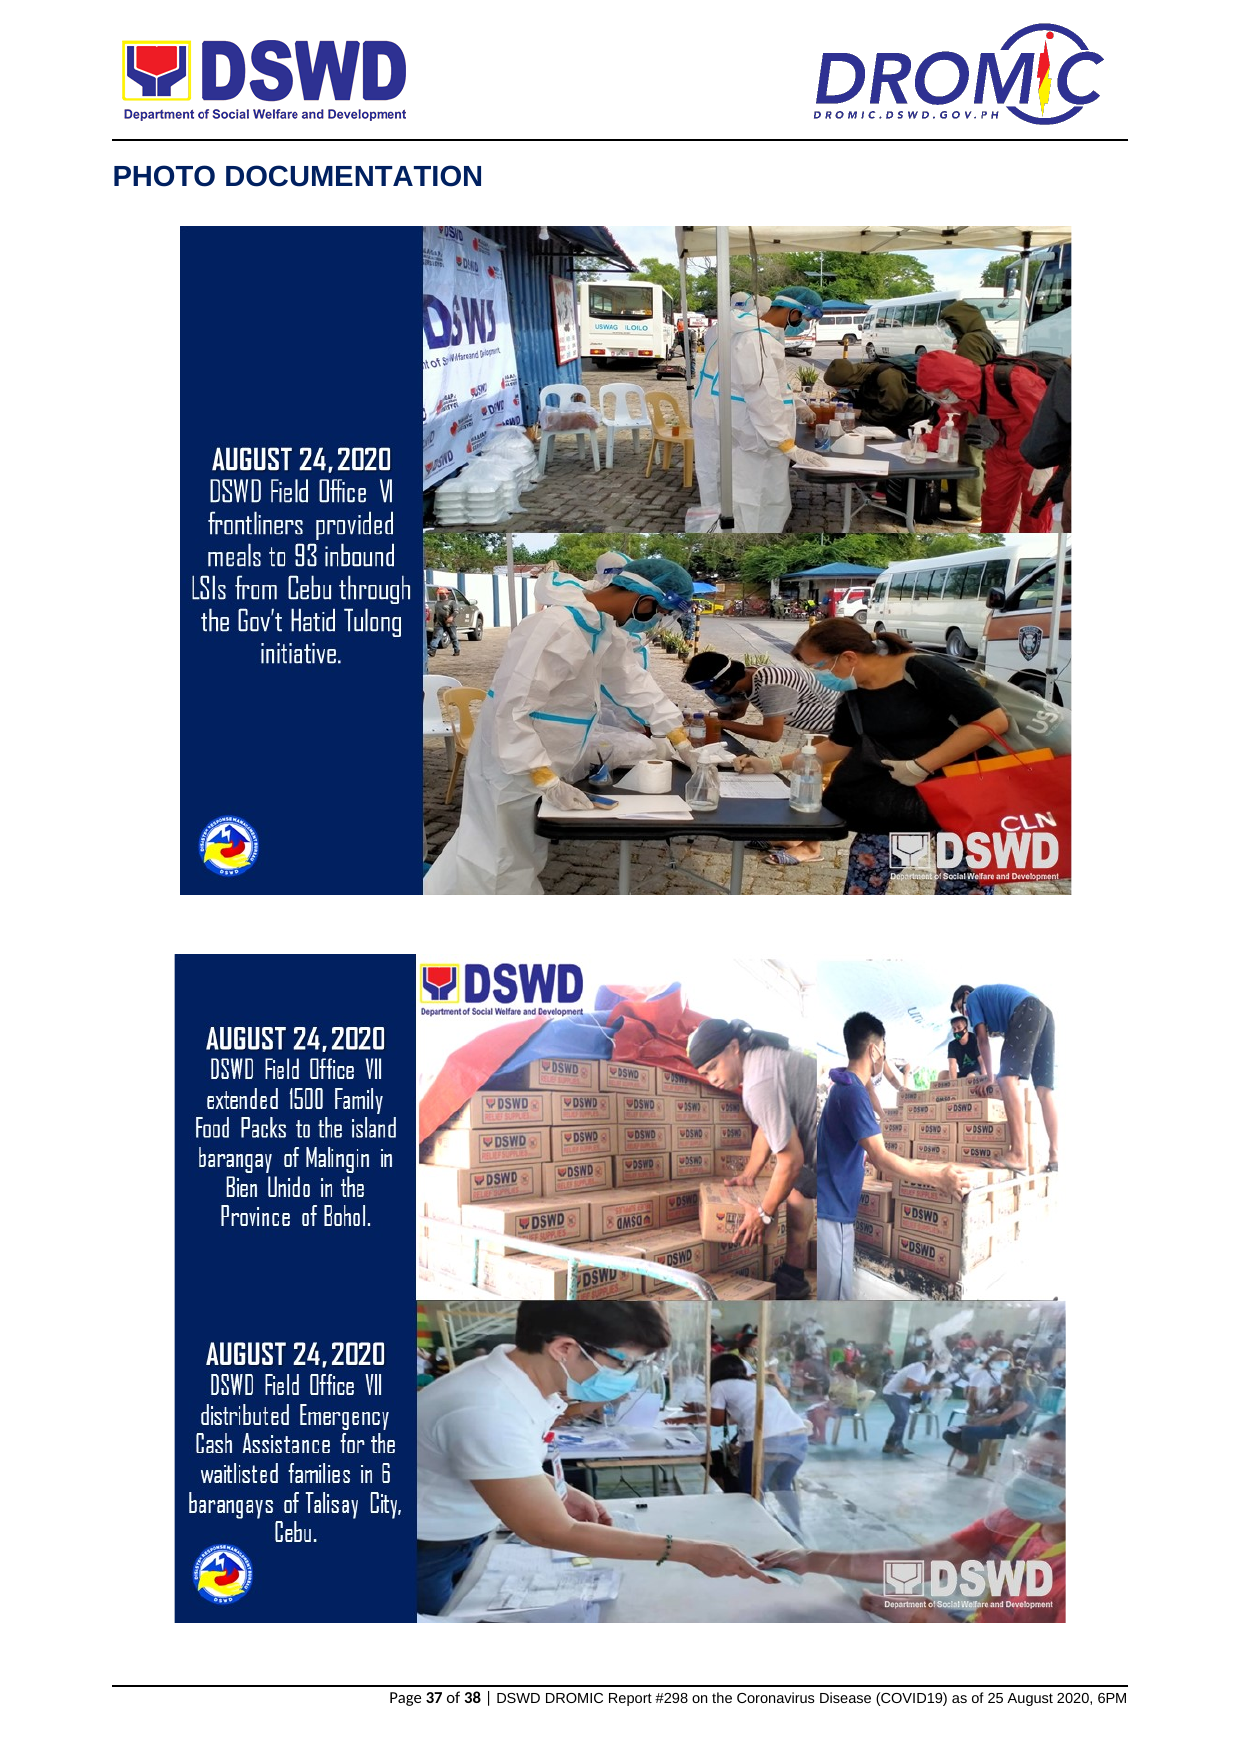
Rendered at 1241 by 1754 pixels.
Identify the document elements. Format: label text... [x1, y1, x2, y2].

picture [781, 23, 1133, 125]
picture [180, 226, 1072, 895]
text PHOTO DOCUMENTATION [112, 159, 1128, 192]
picture [112, 37, 416, 125]
picture [174, 954, 1066, 1623]
